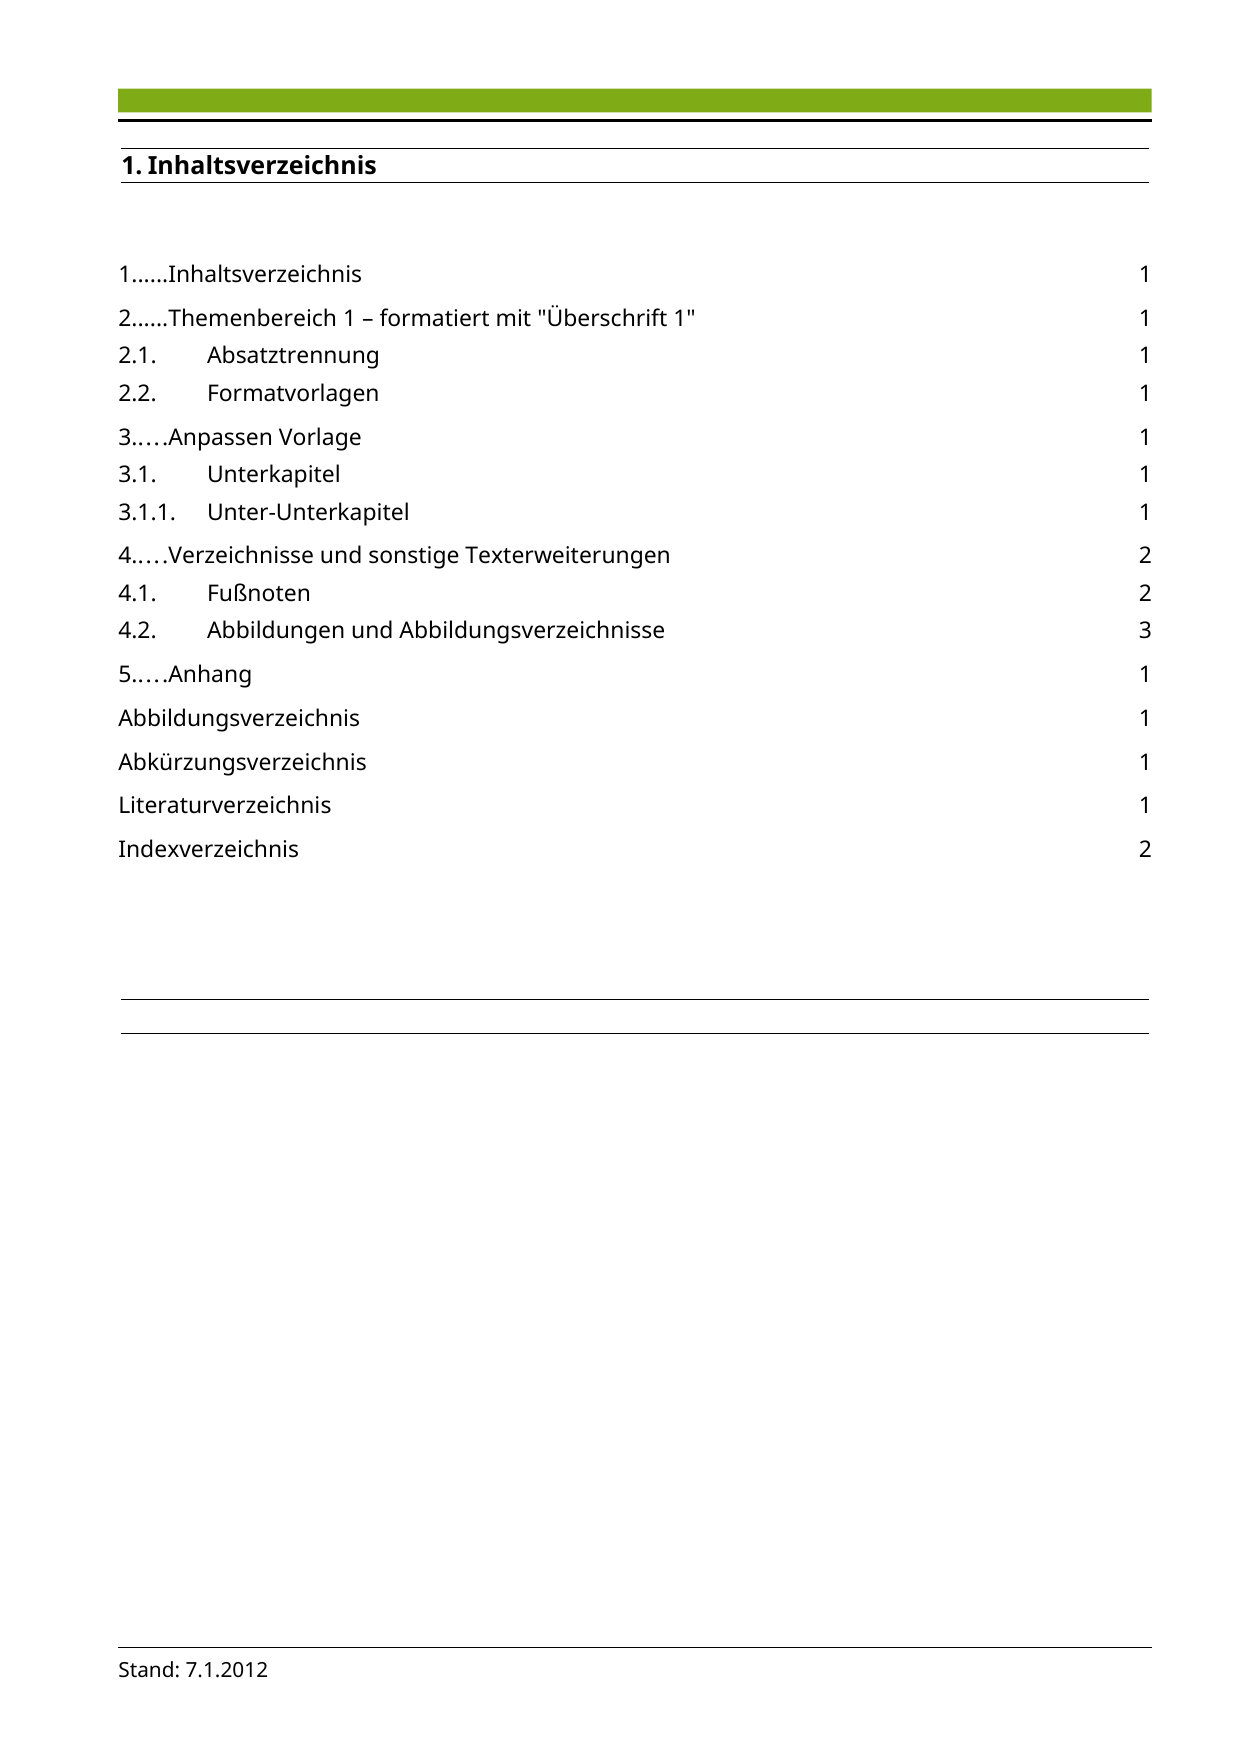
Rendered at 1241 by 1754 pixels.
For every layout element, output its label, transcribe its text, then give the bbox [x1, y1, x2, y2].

text 3.1.1. Unter-Unterkapitel 1 [118, 496, 1152, 527]
text Literaturverzeichnis 1 [118, 789, 1152, 821]
text Indexverzeichnis 2 [118, 833, 1152, 864]
text 2.2. Formatvorlagen 1 [118, 377, 1152, 408]
text 4.1. Fußnoten 2 [118, 577, 1152, 608]
text 1. Inhaltsverzeichnis 1 [118, 258, 1152, 289]
text Abkürzungsverzeichnis 1 [118, 746, 1152, 777]
text Abbildungsverzeichnis 1 [118, 702, 1152, 733]
text 2. Themenbereich 1 – formatiert mit "Überschrift 1" 1 [118, 302, 1152, 333]
text 4.2. Abbildungen und Abbildungsverzeichnisse 3 [118, 614, 1152, 646]
text 3. Anpassen Vorlage 1 [118, 421, 1152, 452]
subtitle Inhaltsverzeichnis [121, 149, 1149, 182]
text 5. Anhang 1 [118, 658, 1152, 689]
text 4. Verzeichnisse und sonstige Texterweiterungen 2 [118, 539, 1152, 571]
text 3.1. Unterkapitel 1 [118, 458, 1152, 489]
text 2.1. Absatztrennung 1 [118, 339, 1152, 371]
